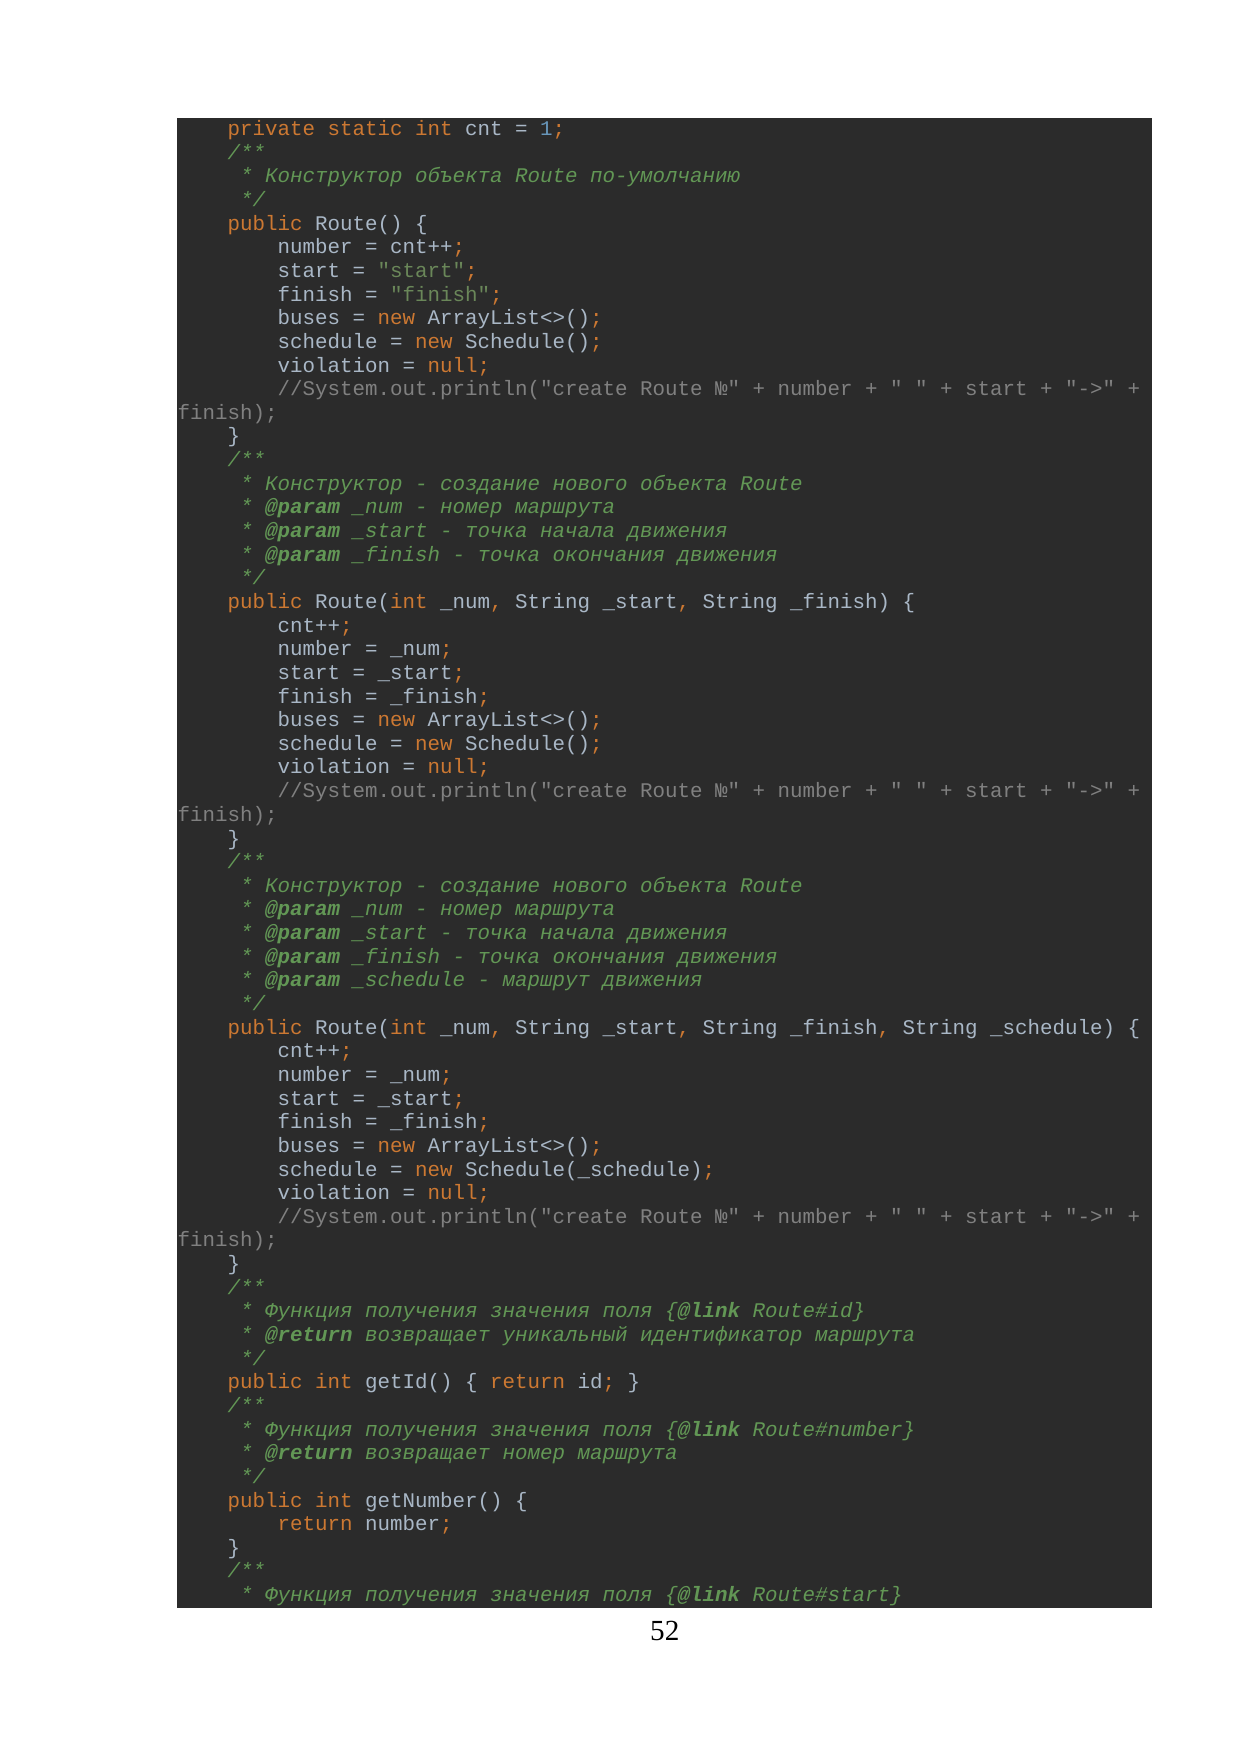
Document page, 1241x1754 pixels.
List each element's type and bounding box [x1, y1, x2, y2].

text [177, 118, 1152, 1608]
